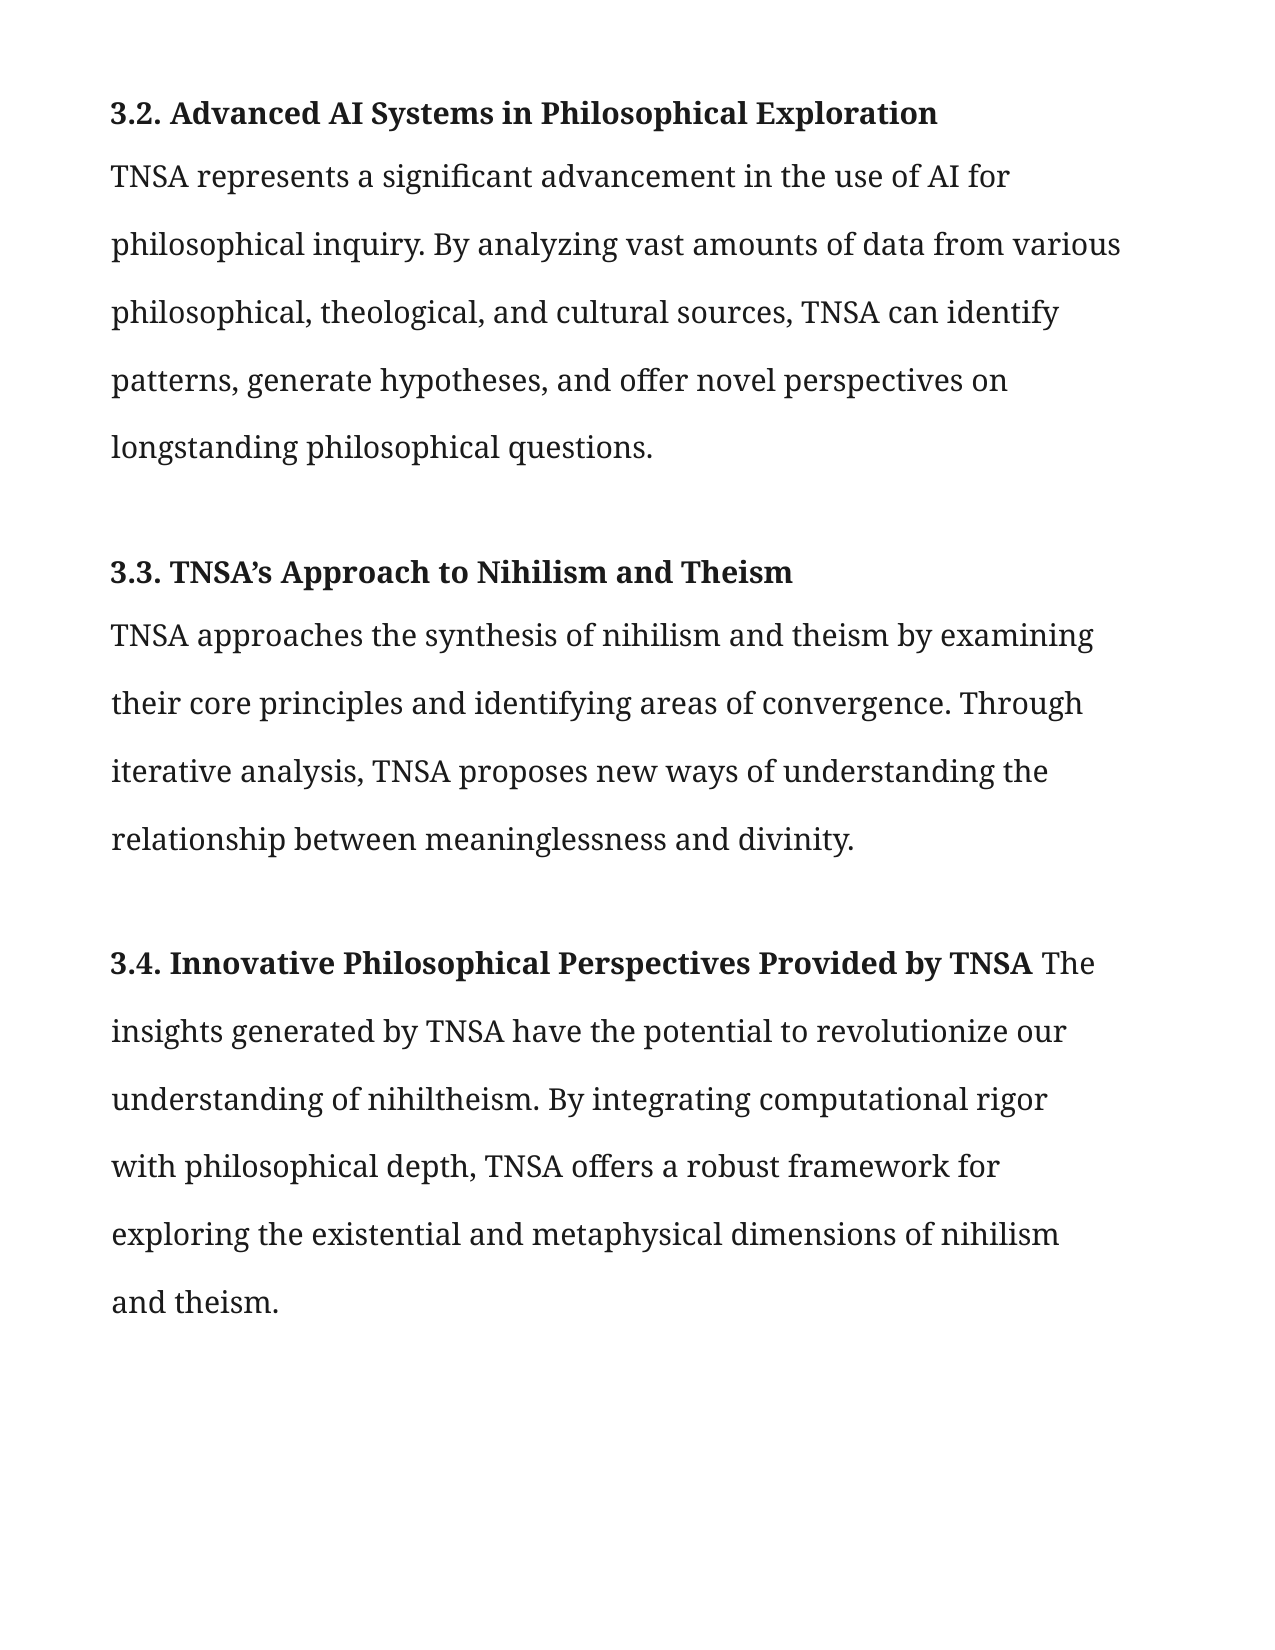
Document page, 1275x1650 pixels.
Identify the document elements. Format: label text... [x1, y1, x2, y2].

text TNSA represents a significant advancement in the use of AI for philosophical inquiry. By analyzing vast amounts of data from various philosophical, theological, and cultural sources, TNSA can identify patterns, generate hypotheses, and offer novel perspectives on longstanding philosophical questions. [110, 155, 1128, 468]
subtitle 3.3. TNSA’s Approach to Nihilism and Theism [110, 551, 1128, 592]
subtitle 3.2. Advanced AI Systems in Philosophical Exploration [110, 92, 1128, 133]
text TNSA approaches the synthesis of nihilism and theism by examining their core principles and identifying areas of convergence. Through iterative analysis, TNSA proposes new ways of understanding the relationship between meaninglessness and divinity. [110, 614, 1128, 859]
text 3.4. Innovative Philosophical Perspectives Provided by TNSA The insights generated by TNSA have the potential to revolutionize our understanding of nihiltheism. By integrating computational rigor with philosophical depth, TNSA offers a robust framework for exploring the existential and metaphysical dimensions of nihilism and theism. [110, 942, 1100, 1322]
